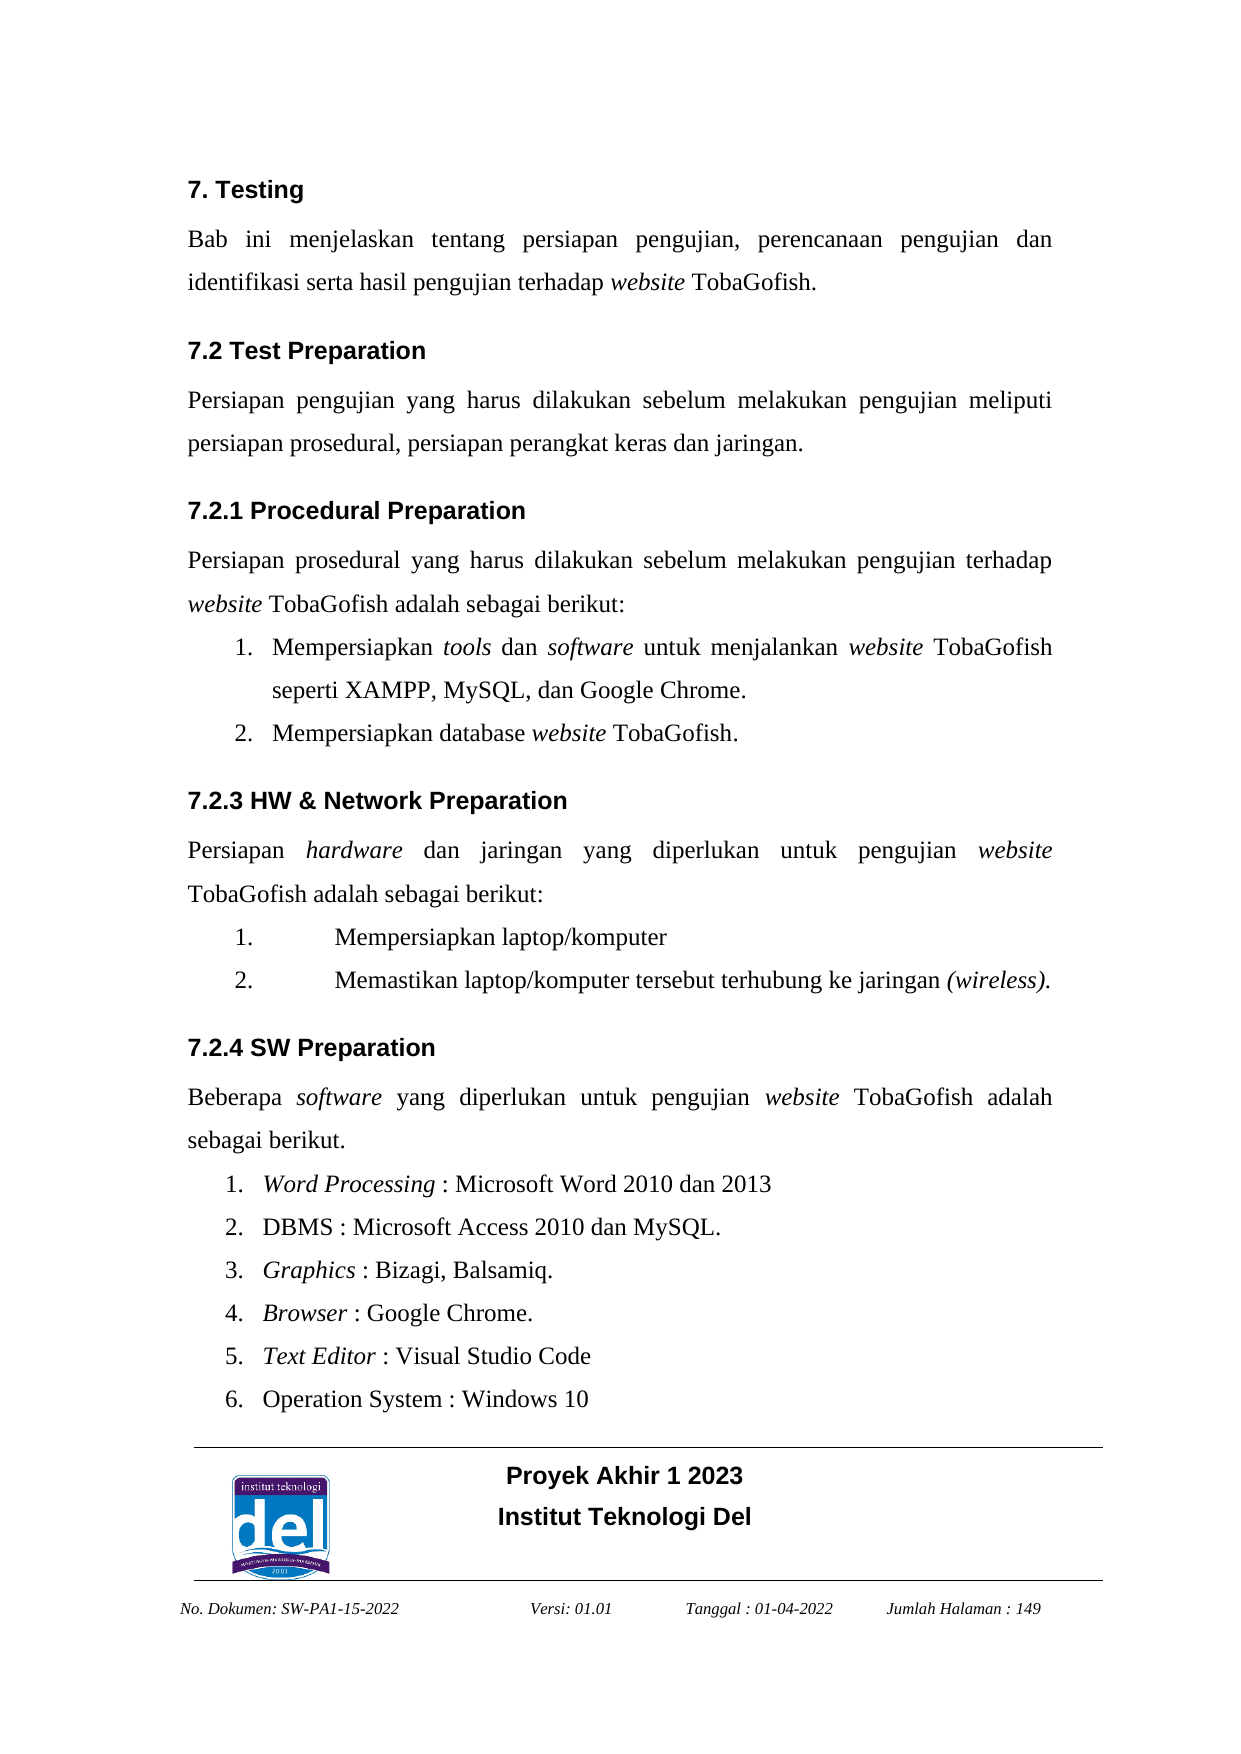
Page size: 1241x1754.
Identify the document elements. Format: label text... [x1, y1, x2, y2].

subtitle 7.2.3 HW & Network Preparation [187, 786, 1053, 815]
text Bab ini menjelaskan tentang persiapan pengujian, perencanaan pengujian dan identifikasi serta hasil pengujian terhadap website TobaGofish. [187, 224, 1053, 296]
picture [226, 1473, 332, 1580]
list Mempersiapkan laptop/komputer [234, 922, 1053, 951]
subtitle 7.2 Test Preparation [187, 336, 1053, 364]
list Operation System : Windows 10 [225, 1384, 1053, 1413]
list Browser : Google Chrome. [225, 1298, 1053, 1327]
list Word Processing : Microsoft Word 2010 dan 2013 [225, 1169, 1053, 1197]
subtitle 7.2.1 Procedural Preparation [187, 496, 1053, 525]
list Memastikan laptop/komputer tersebut terhubung ke jaringan (wireless). [234, 965, 1053, 994]
text Persiapan pengujian yang harus dilakukan sebelum melakukan pengujian meliputi persiapan prosedural, persiapan perangkat keras dan jaringan. [187, 385, 1053, 457]
list Text Editor : Visual Studio Code [225, 1341, 1053, 1370]
subtitle 7. Testing [187, 175, 1053, 204]
text Persiapan hardware dan jaringan yang diperlukan untuk pengujian website TobaGofish adalah sebagai berikut: [187, 836, 1053, 907]
text Persiapan prosedural yang harus dilakukan sebelum melakukan pengujian terhadap website TobaGofish adalah sebagai berikut: [187, 546, 1053, 617]
list Mempersiapkan database website TobaGofish. [234, 718, 1053, 747]
text Beberapa software yang diperlukan untuk pengujian website TobaGofish adalah sebagai berikut. [187, 1082, 1053, 1154]
subtitle 7.2.4 SW Preparation [187, 1033, 1053, 1062]
list Mempersiapkan tools dan software untuk menjalankan website TobaGofish seperti XAMPP, MySQL, dan Google Chrome. [234, 632, 1053, 704]
list Graphics : Bizagi, Balsamiq. [225, 1255, 1053, 1284]
list DBMS : Microsoft Access 2010 dan MySQL. [225, 1212, 1053, 1241]
